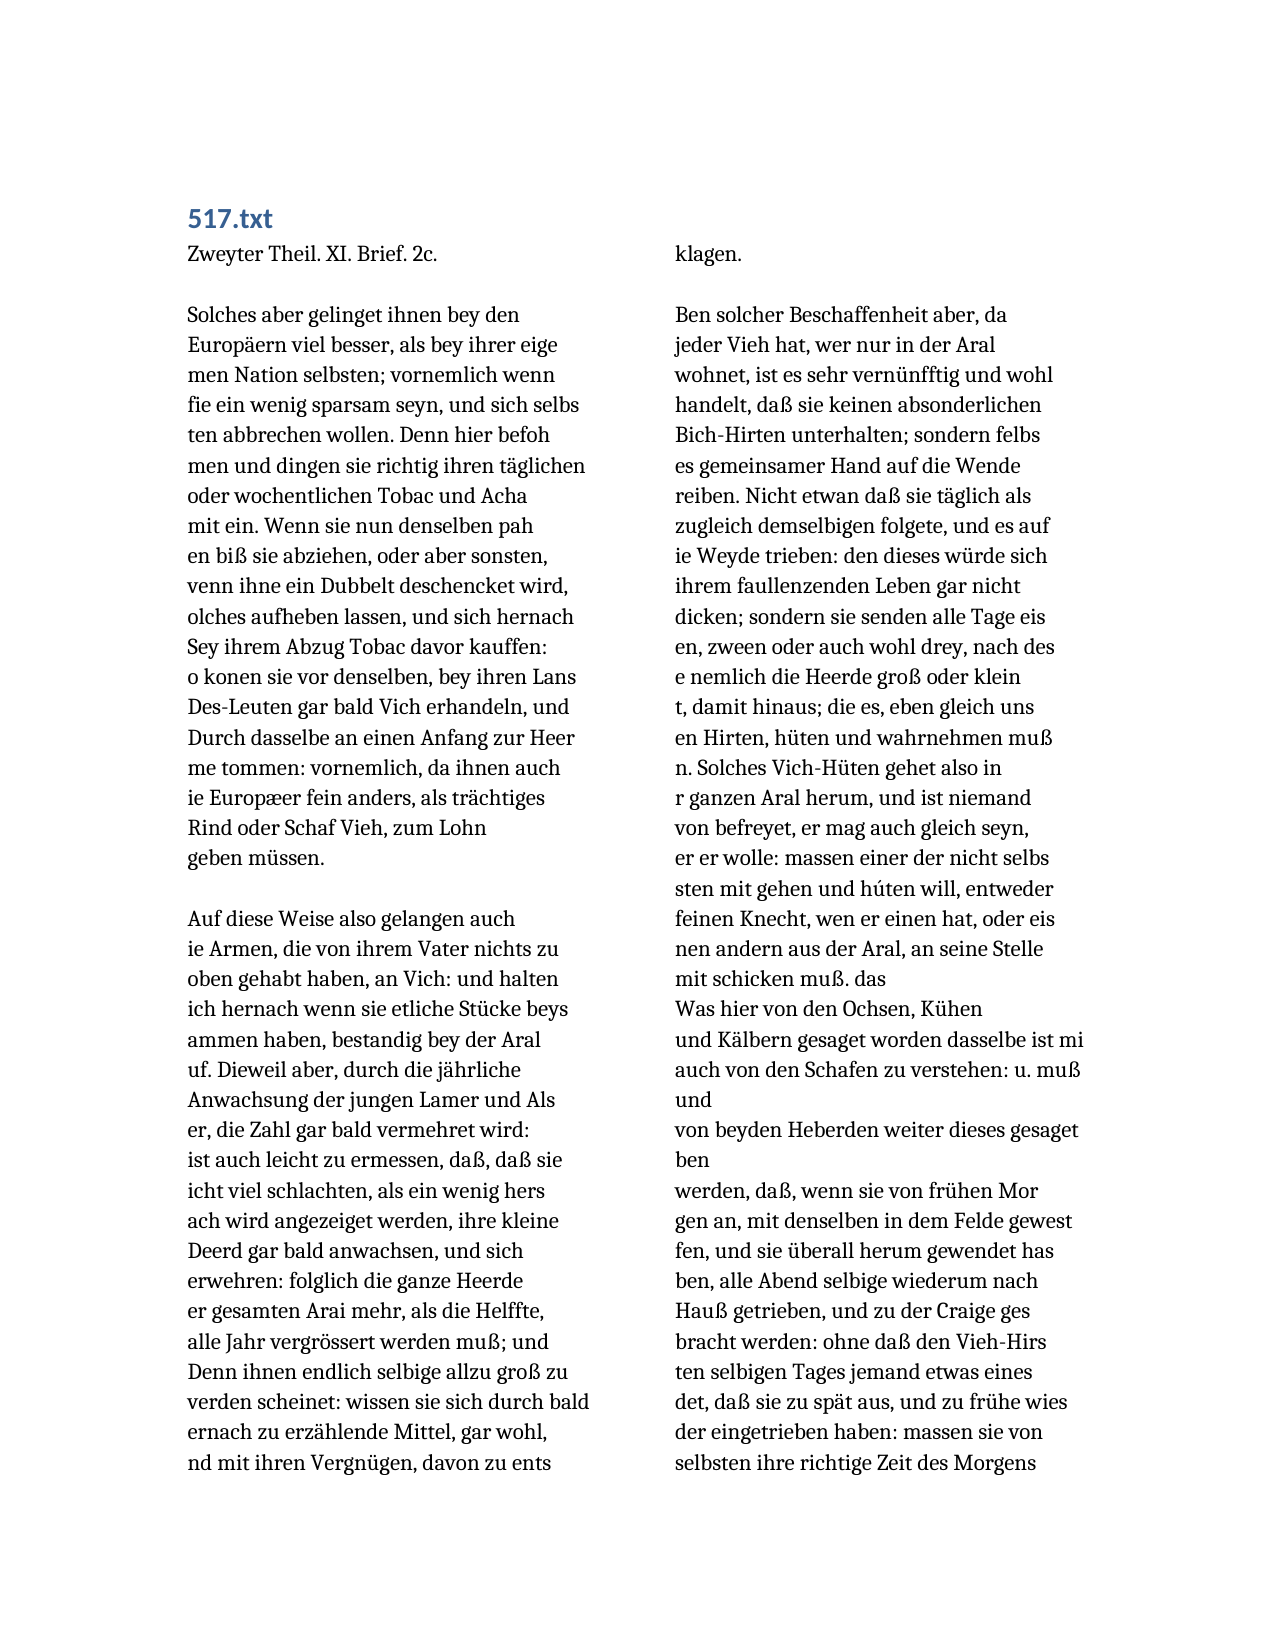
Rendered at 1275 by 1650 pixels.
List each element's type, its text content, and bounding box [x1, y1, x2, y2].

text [187, 241, 600, 1476]
subtitle 517.txt [187, 200, 600, 236]
